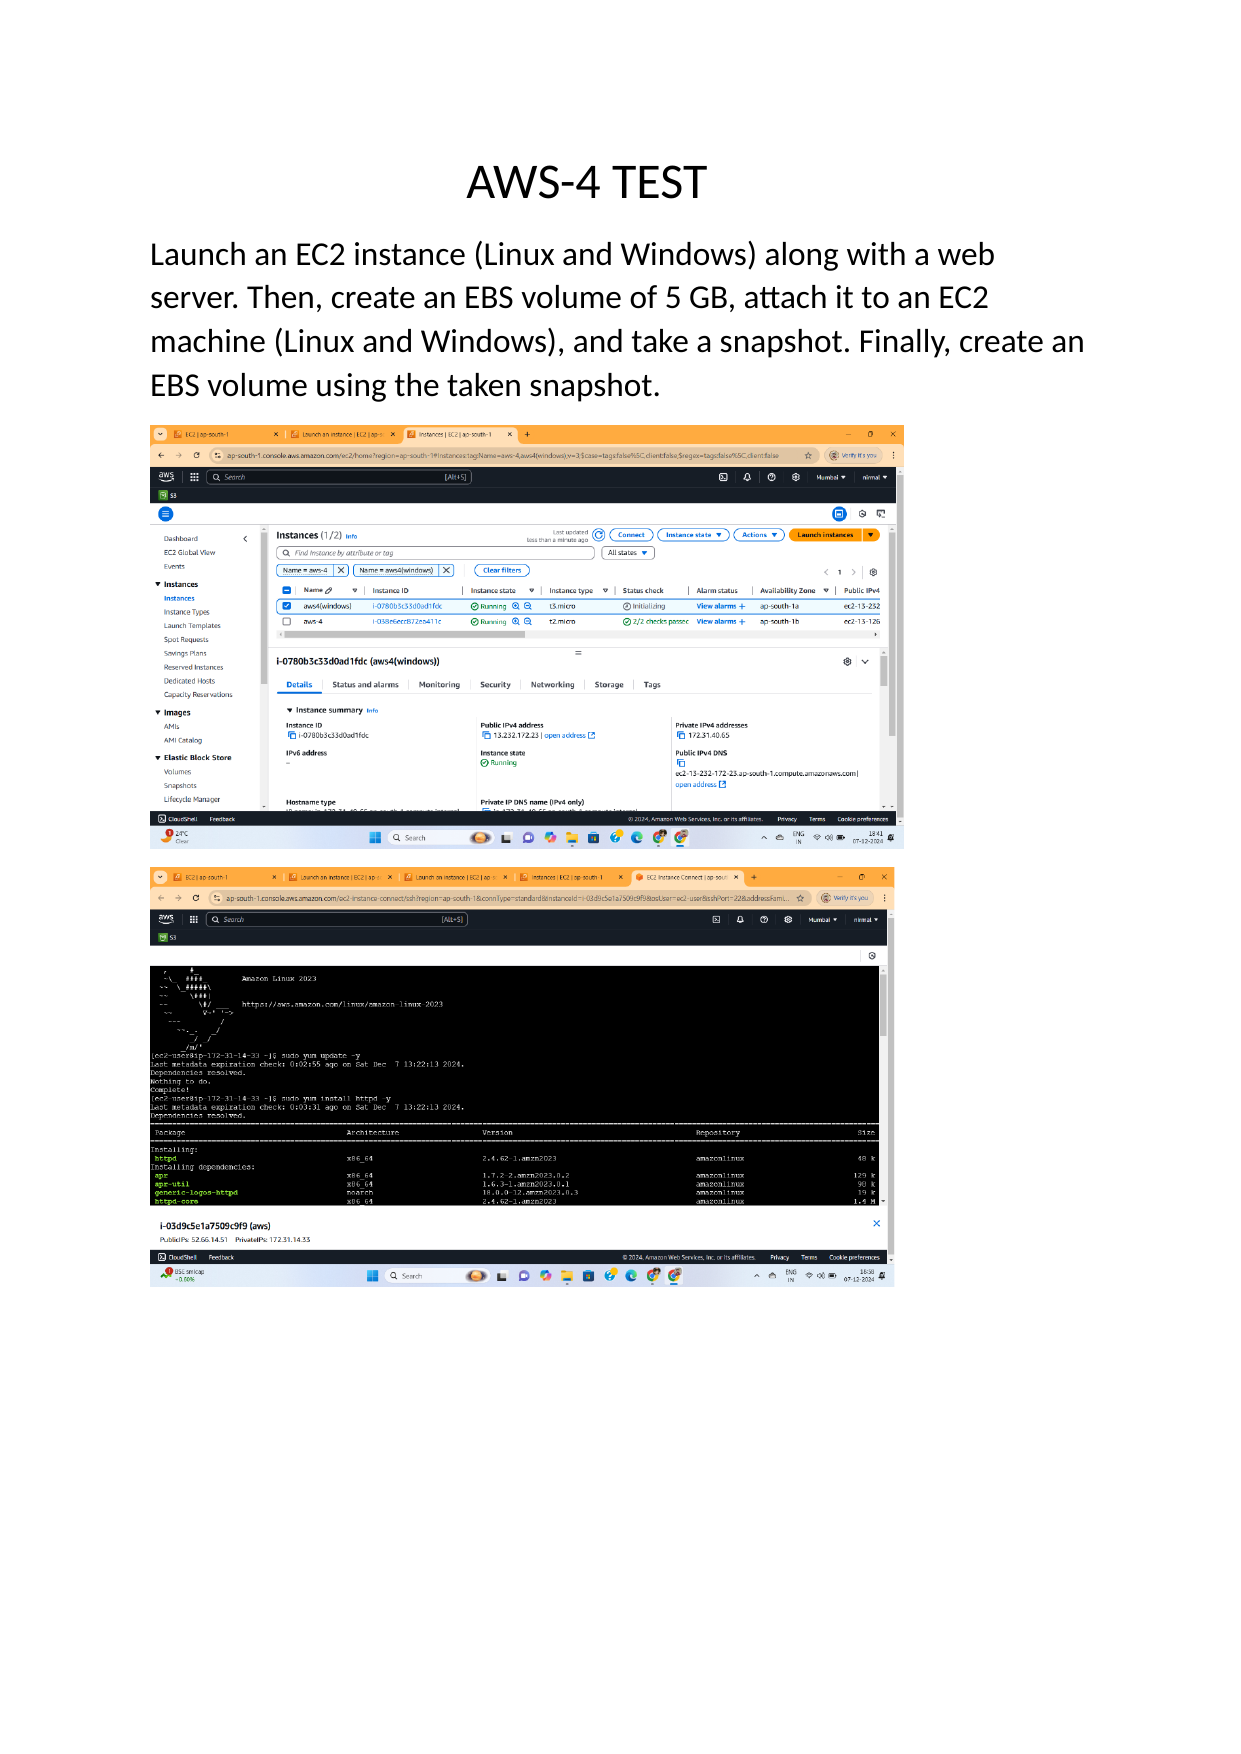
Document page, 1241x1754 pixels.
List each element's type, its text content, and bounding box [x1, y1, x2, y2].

text Launch an EC2 instance (Linux and Windows) along with a web server. Then, create an EBS volume of 5 GB, attach it to an EC2 machine (Linux and Windows), and take a snapshot. Finally, create an EBS volume using the taken snapshot. [150, 232, 1090, 405]
picture [150, 867, 895, 1287]
picture [150, 425, 904, 849]
text AWS-4 TEST [150, 150, 1090, 211]
